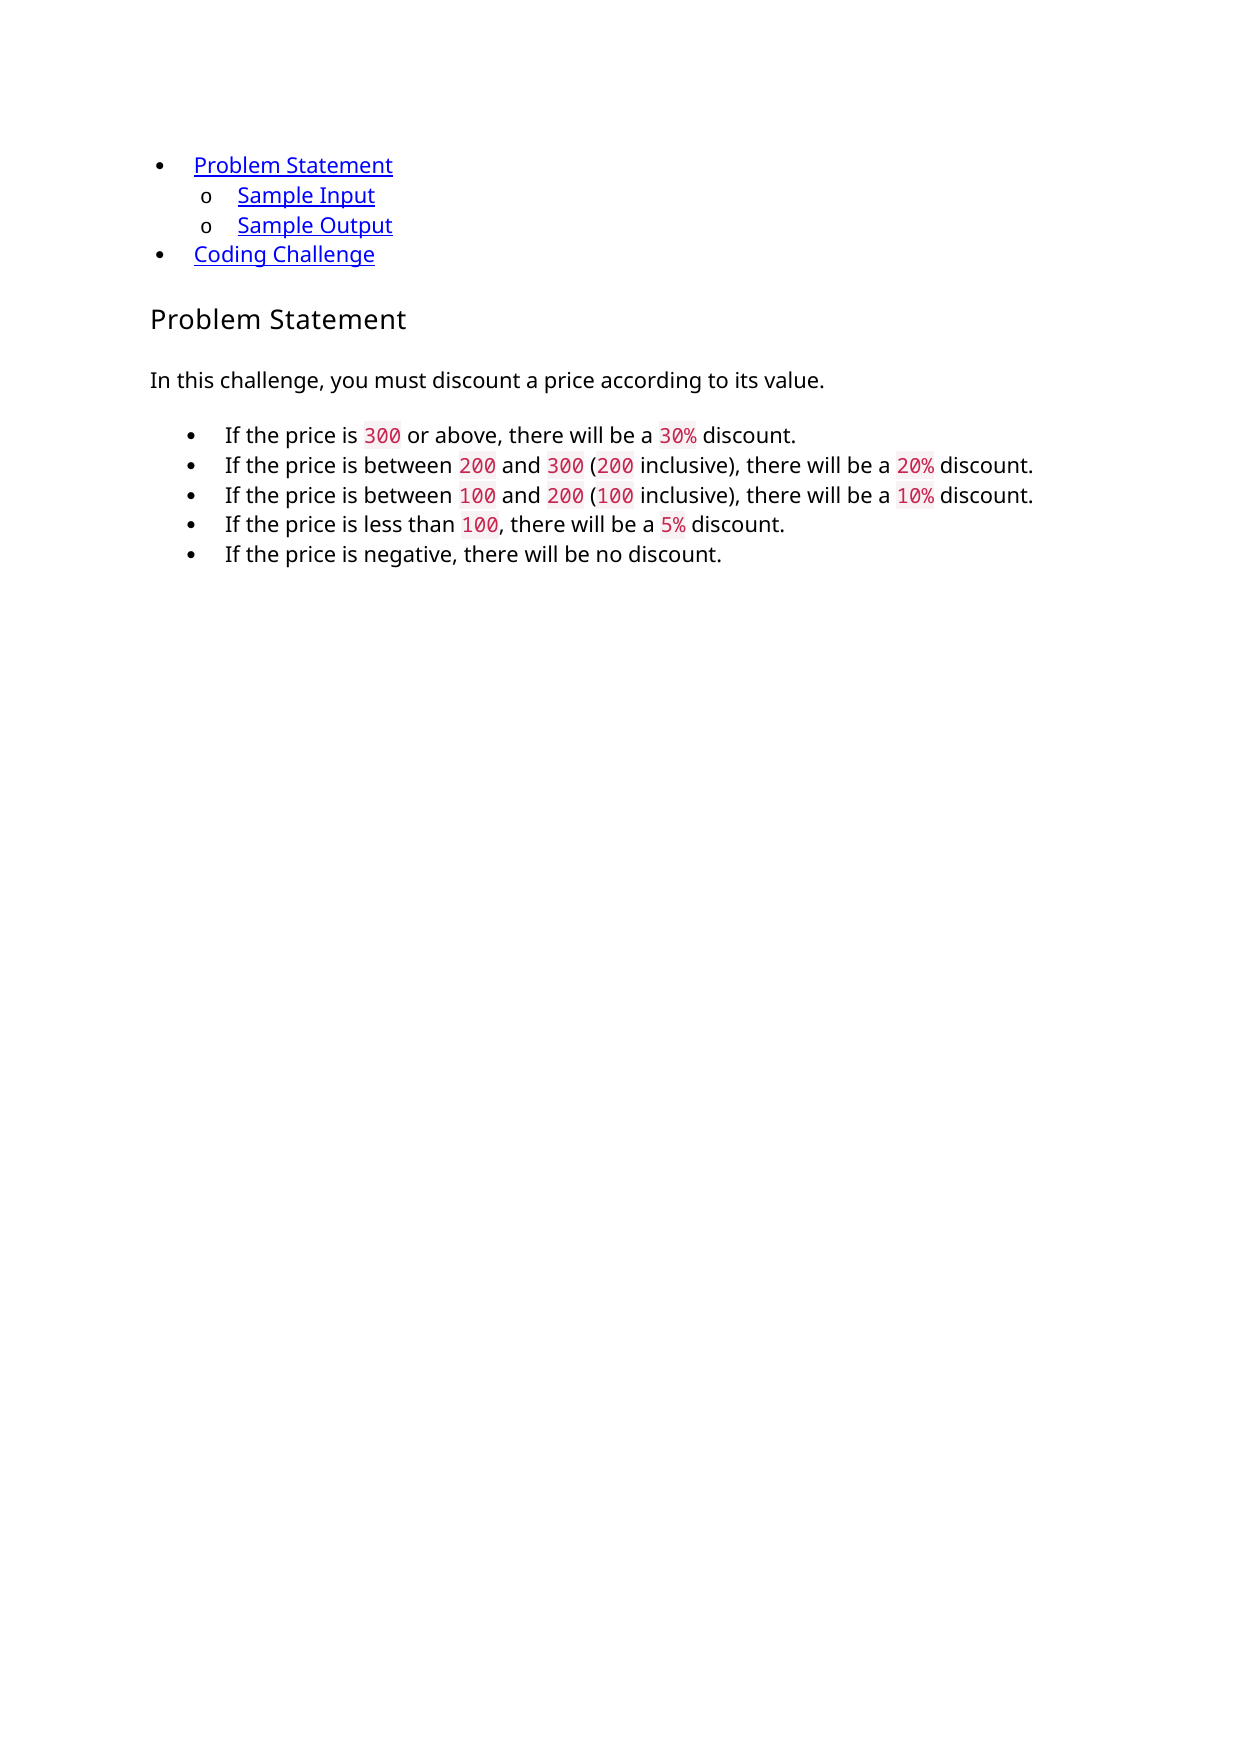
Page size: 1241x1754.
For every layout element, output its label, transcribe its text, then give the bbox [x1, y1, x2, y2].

list If the price is between 100 and 200 (100 inclusive), there will be a 10% discount. [187, 479, 1090, 509]
list Sample Input [200, 180, 1090, 209]
subtitle Problem Statement [150, 300, 1090, 337]
list If the price is negative, there will be no discount. [187, 539, 1090, 569]
list Sample Output [200, 209, 1090, 239]
list Coding Challenge [156, 239, 1090, 269]
text In this challenge, you must discount a price according to its value. [150, 365, 1090, 395]
list If the price is less than 100, there will be a 5% discount. [187, 509, 1090, 539]
list If the price is 300 or above, there will be a 30% discount. [187, 420, 1090, 450]
list Problem Statement [156, 150, 1090, 180]
list If the price is between 200 and 300 (200 inclusive), there will be a 20% discount. [187, 450, 1090, 479]
